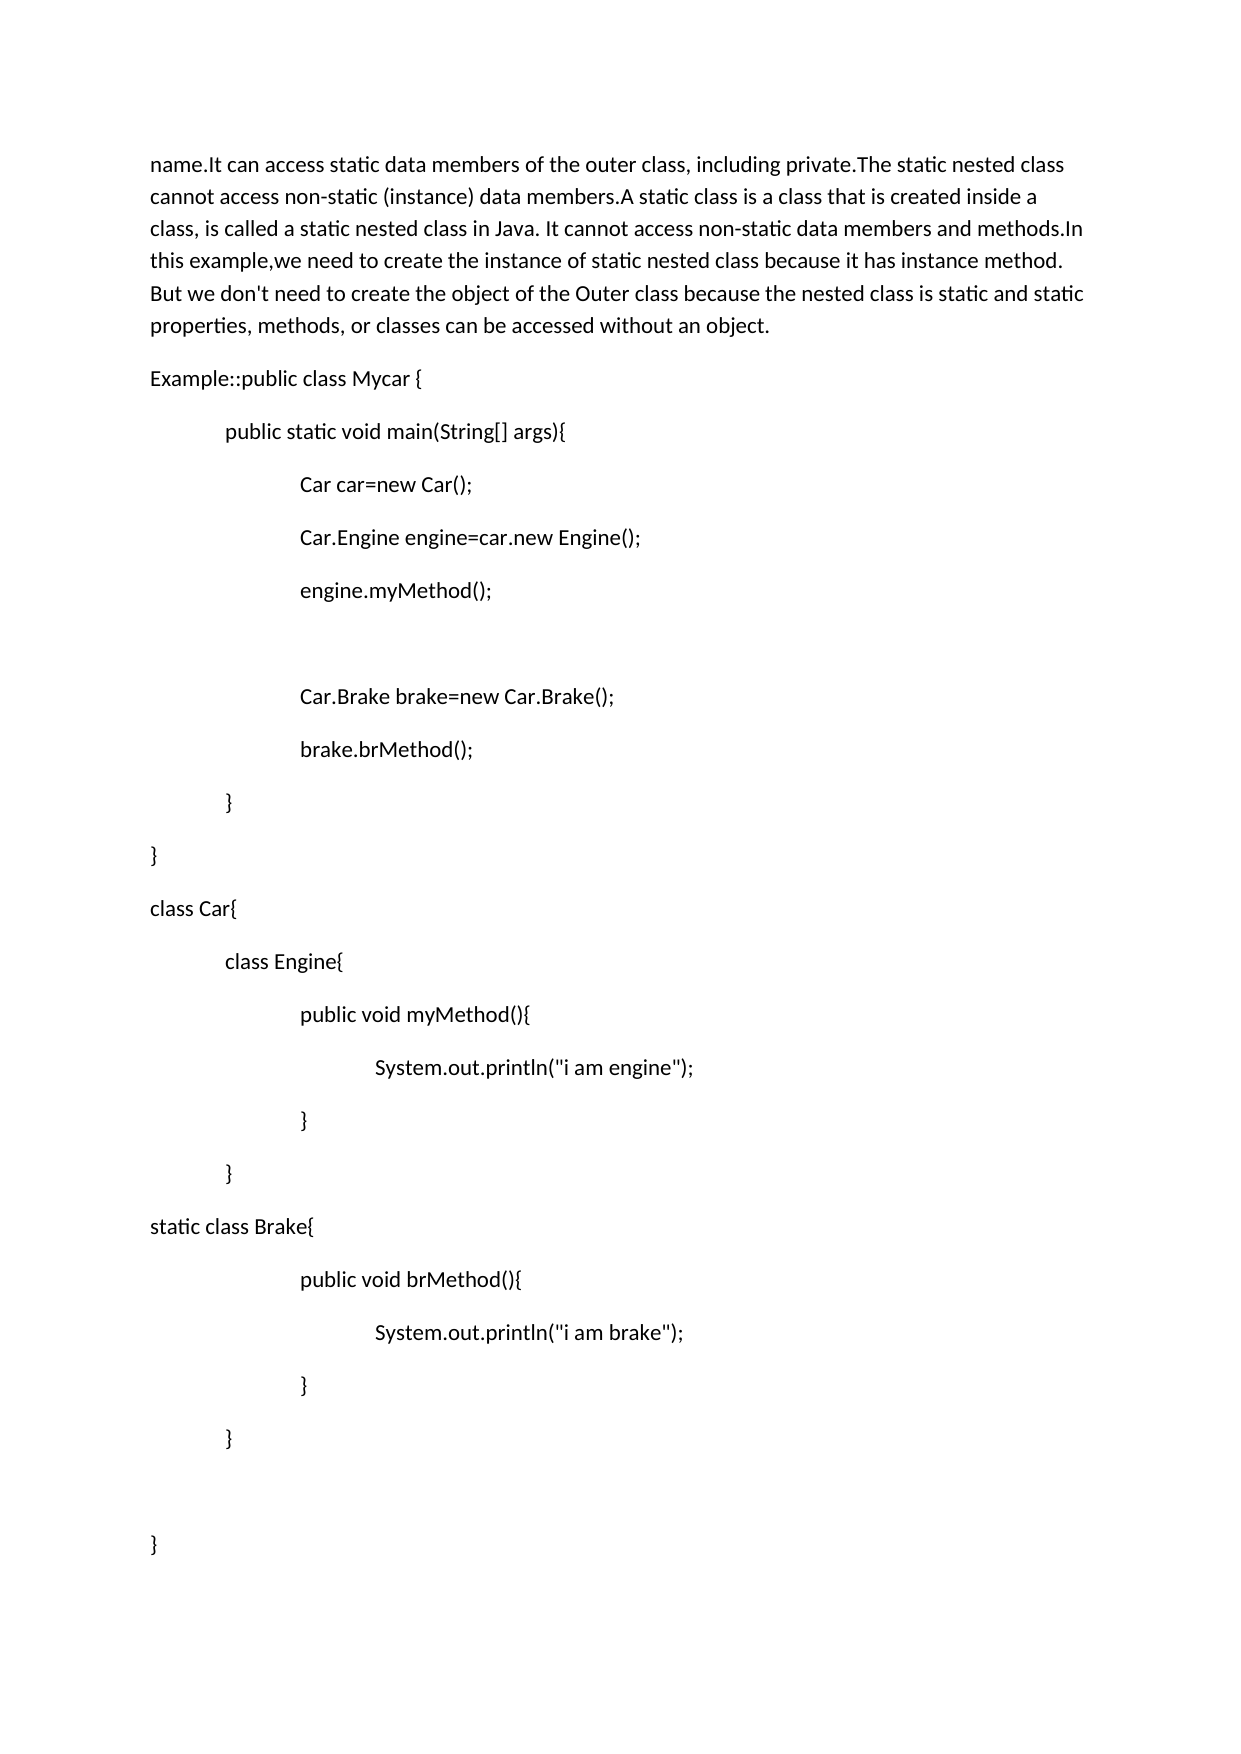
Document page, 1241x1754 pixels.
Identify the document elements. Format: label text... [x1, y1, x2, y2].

text engine.myMethod(); [150, 576, 1090, 604]
text System.out.println("i am brake"); [150, 1318, 1090, 1346]
text public void myMethod(){ [150, 1000, 1090, 1028]
text Car car=new Car(); [150, 470, 1090, 498]
text class Engine{ [150, 947, 1090, 975]
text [150, 150, 1090, 339]
text } [150, 1530, 1090, 1558]
text } [150, 841, 1090, 869]
text } [150, 1424, 1090, 1452]
text } [150, 1371, 1090, 1399]
text } [150, 1159, 1090, 1187]
text class Car{ [150, 894, 1090, 922]
text } [150, 788, 1090, 816]
text static class Brake{ [150, 1212, 1090, 1240]
text public static void main(String[] args){ [150, 417, 1090, 445]
text } [150, 1106, 1090, 1134]
text Example::public class Mycar { [150, 364, 1090, 392]
text Car.Brake brake=new Car.Brake(); [150, 682, 1090, 710]
text System.out.println("i am engine"); [150, 1053, 1090, 1081]
text public void brMethod(){ [150, 1265, 1090, 1293]
text Car.Engine engine=car.new Engine(); [150, 523, 1090, 551]
text brake.brMethod(); [150, 735, 1090, 763]
